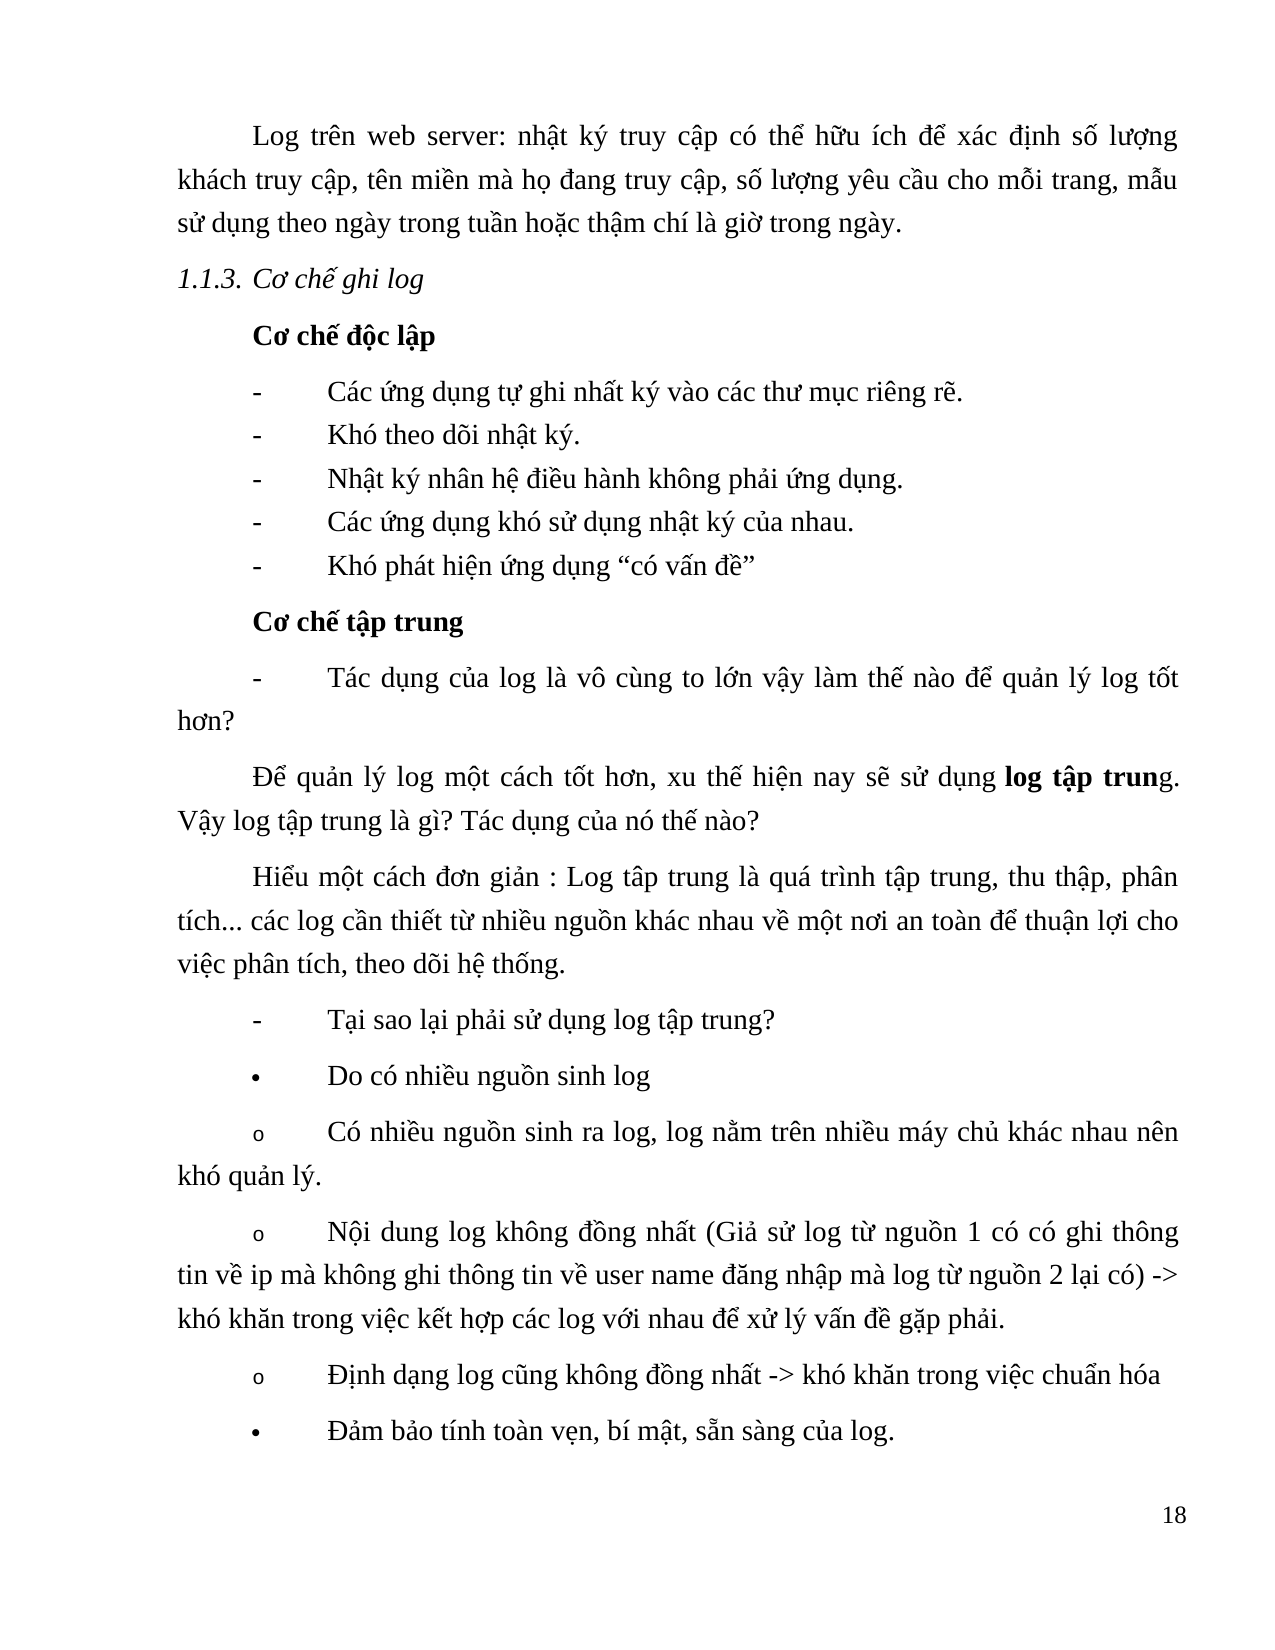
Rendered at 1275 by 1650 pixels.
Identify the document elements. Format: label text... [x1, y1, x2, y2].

list Nhật ký nhân hệ điều hành không phải ứng dụng. [177, 461, 1180, 494]
list Khó theo dõi nhật ký. [177, 417, 1180, 451]
list Khó phát hiện ứng dụng “có vấn đề” [177, 548, 1180, 581]
list Do có nhiều nguồn sinh log [177, 1058, 1180, 1092]
list Tác dụng của log là vô cùng to lớn vậy làm thế nào để quản lý log tốt hơn? [177, 660, 1180, 737]
list Tại sao lại phải sử dụng log tập trung? [177, 1002, 1180, 1036]
text Để quản lý log một cách tốt hơn, xu thế hiện nay sẽ sử dụng log tập trung. Vậy log tập trung là gì? Tác dụng của nó thế nào? [177, 759, 1180, 837]
list Có nhiều nguồn sinh ra log, log nằm trên nhiều máy chủ khác nhau nên khó quản lý. [177, 1114, 1180, 1191]
list Đảm bảo tính toàn vẹn, bí mật, sẵn sàng của log. [177, 1413, 1180, 1447]
text Cơ chế độc lập [177, 318, 1180, 351]
list Cơ chế ghi log [177, 262, 1180, 295]
list Các ứng dụng tự ghi nhất ký vào các thư mục riêng rẽ. [177, 374, 1180, 407]
text Log trên web server: nhật ký truy cập có thể hữu ích để xác định số lượng khách truy cập, tên miền mà họ đang truy cập, số lượng yêu cầu cho mỗi trang, mẫu sử dụng theo ngày trong tuần hoặc thậm chí là giờ trong ngày. [177, 118, 1180, 239]
list Nội dung log không đồng nhất (Giả sử log từ nguồn 1 có có ghi thông tin về ip mà không ghi thông tin về user name đăng nhập mà log từ nguồn 2 lại có) -> khó khăn trong việc kết hợp các log với nhau để xử lý vấn đề gặp phải. [177, 1214, 1180, 1334]
text Hiểu một cách đơn giản : Log tâp trung là quá trình tập trung, thu thập, phân tích... các log cần thiết từ nhiều nguồn khác nhau về một nơi an toàn để thuận lợi cho việc phân tích, theo dõi hệ thống. [177, 859, 1180, 980]
list Định dạng log cũng không đồng nhất -> khó khăn trong việc chuẩn hóa [177, 1357, 1180, 1391]
list Các ứng dụng khó sử dụng nhật ký của nhau. [177, 504, 1180, 538]
text Cơ chế tập trung [177, 604, 1180, 637]
